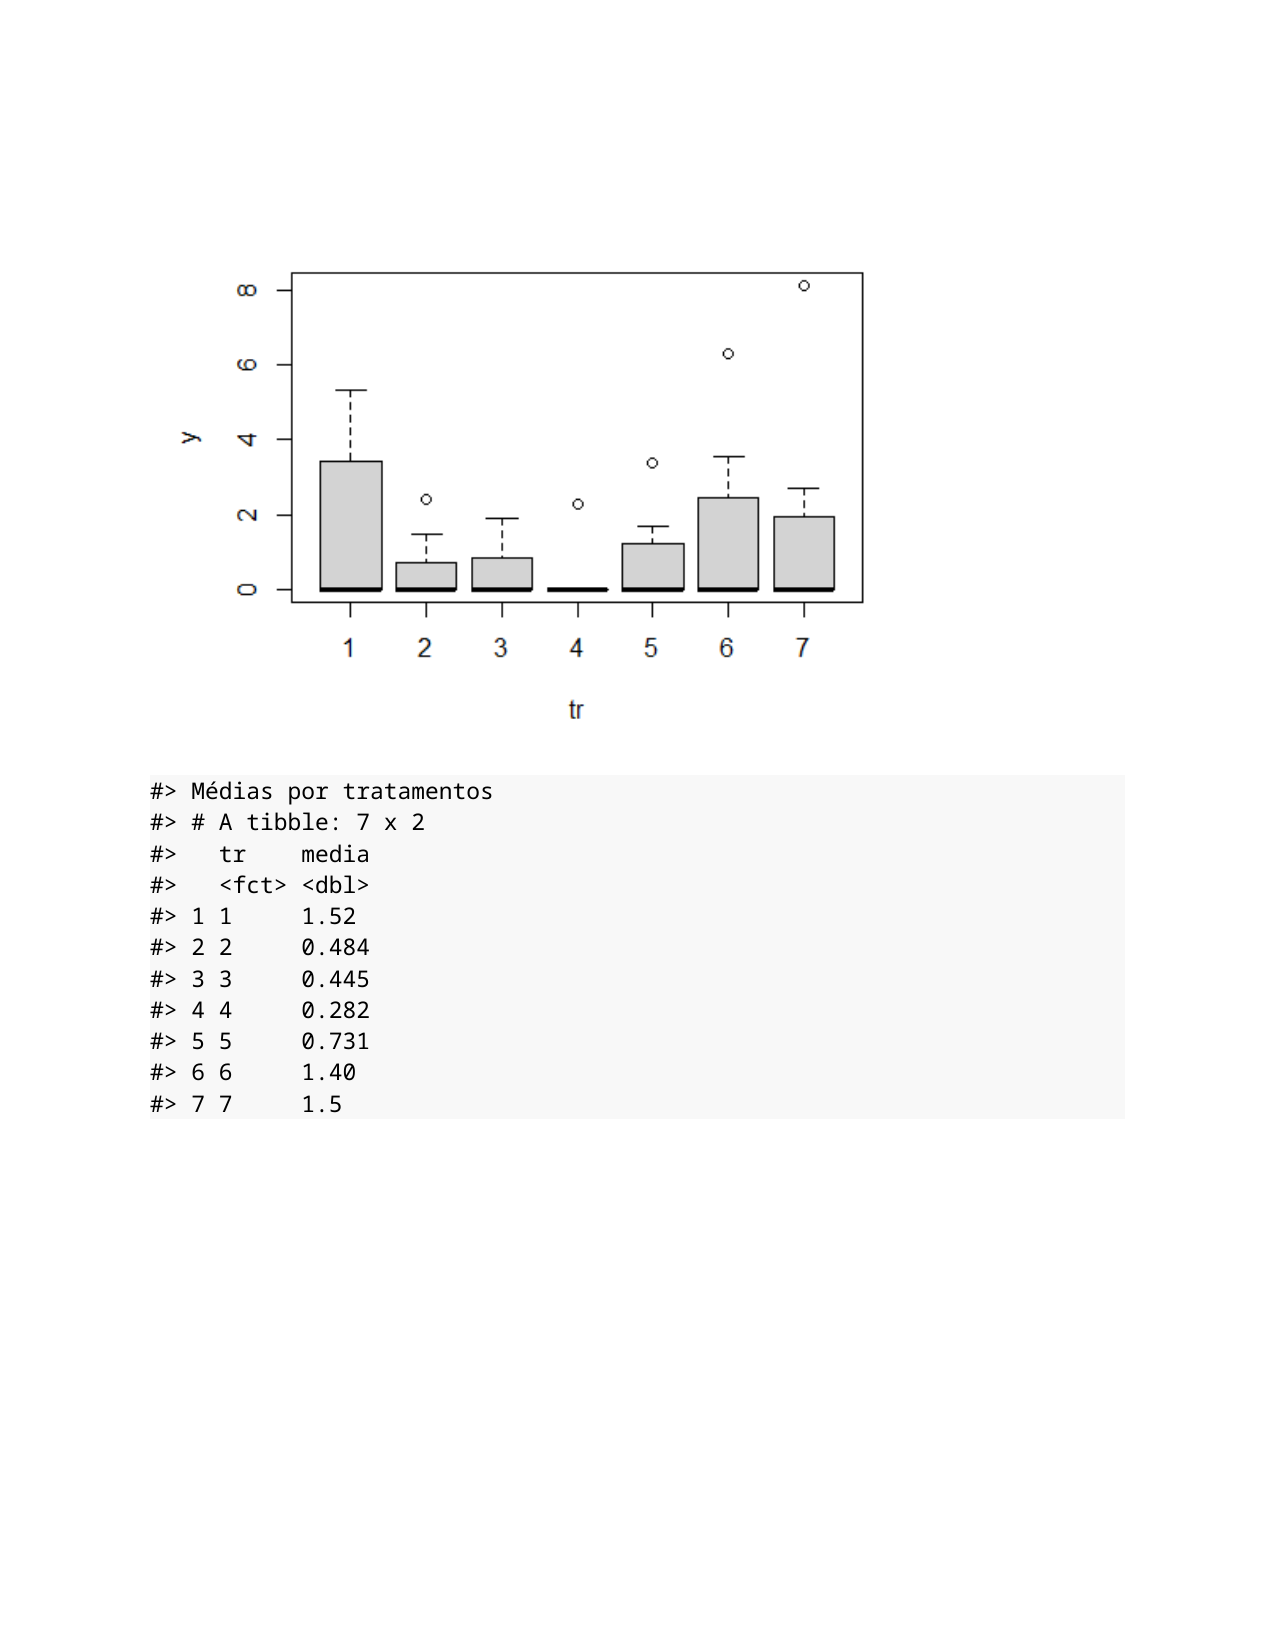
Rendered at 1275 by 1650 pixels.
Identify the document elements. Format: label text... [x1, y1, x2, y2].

text #> Médias por tratamentos #> # A tibble: 7 x 2 #> tr media #> <fct> <dbl> #> 1 1 1.52 #> 2 2 0.484 #> 3 3 0.445 #> 4 4 0.282 #> 5 5 0.731 #> 6 6 1.40 #> 7 7 1.5 [150, 775, 1125, 1119]
picture [168, 150, 927, 757]
